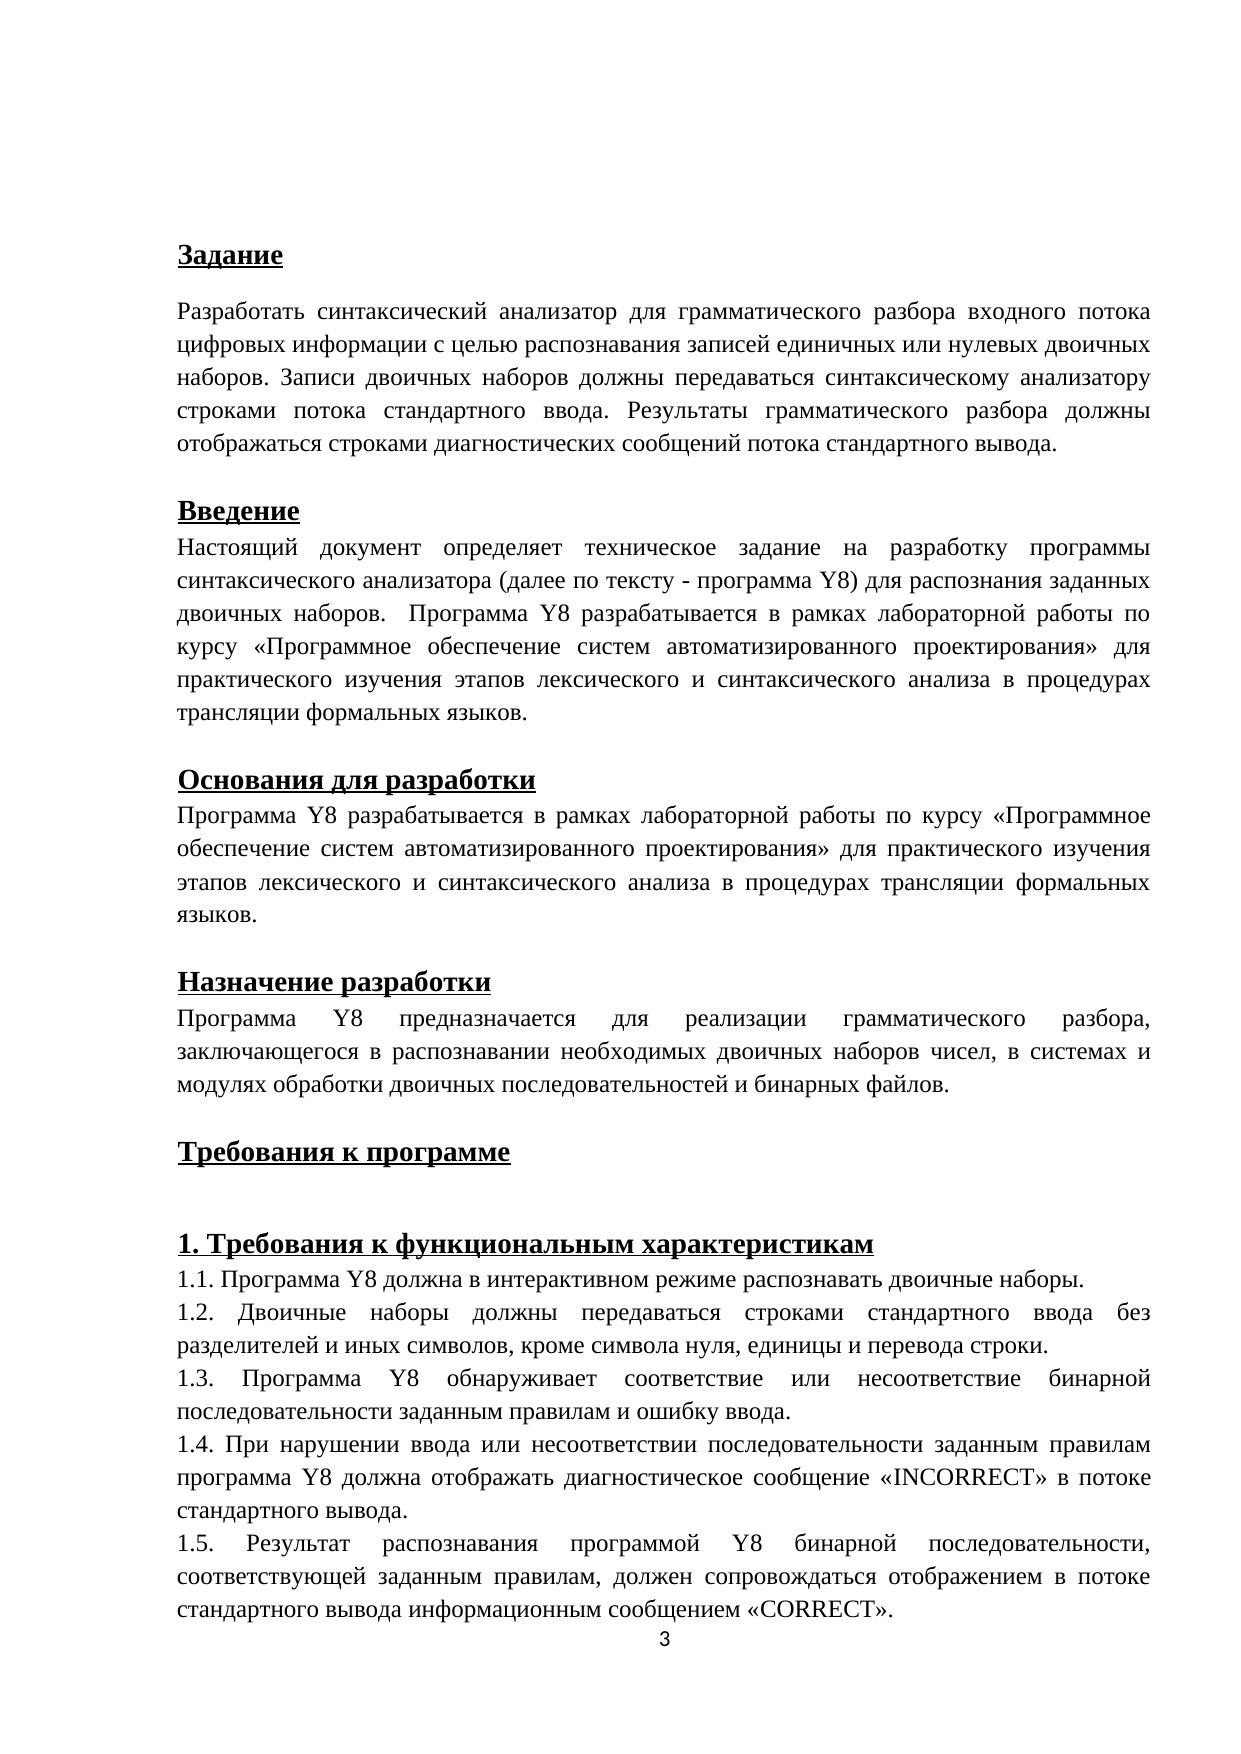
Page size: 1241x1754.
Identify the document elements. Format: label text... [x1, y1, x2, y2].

subtitle Назначение разработки [177, 964, 1152, 998]
text 1.1. Программа Y8 должна в интерактивном режиме распознавать двоичные наборы. [177, 1264, 1152, 1293]
subtitle Введение [177, 493, 1152, 527]
text Разработать синтаксический анализатор для грамматического разбора входного потока цифровых информации с целью распознавания записей единичных или нулевых двоичных наборов. Записи двоичных наборов должны передаваться синтаксическому анализатору строками потока стандартного ввода. Результаты грамматического разбора должны отображаться строками диагностических сообщений потока стандартного вывода. [177, 296, 1152, 457]
text Программа Y8 разрабатывается в рамках лабораторной работы по курсу «Программное обеспечение систем автоматизированного проектирования» для практического изучения этапов лексического и синтаксического анализа в процедурах трансляции формальных языков. [177, 801, 1152, 928]
subtitle 1. Требования к функциональным характеристикам [177, 1226, 1152, 1259]
text 1.3. Программа Y8 обнаруживает соответствие или несоответствие бинарной последовательности заданным правилам и ошибку ввода. [177, 1363, 1152, 1425]
subtitle Требования к программе [177, 1134, 1152, 1168]
text Настоящий документ определяет техническое задание на разработку программы синтаксического анализатора (далее по тексту - программа Y8) для распознания заданных двоичных наборов. Программа Y8 разрабатывается в рамках лабораторной работы по курсу «Программное обеспечение систем автоматизированного проектирования» для практического изучения этапов лексического и синтаксического анализа в процедурах трансляции формальных языков. [177, 532, 1152, 726]
text 1.2. Двоичные наборы должны передаваться строками стандартного ввода без разделителей и иных символов, кроме символа нуля, единицы и перевода строки. [177, 1297, 1152, 1359]
subtitle Основания для разработки [177, 762, 1152, 796]
text 1.4. При нарушении ввода или несоответствии последовательности заданным правилам программа Y8 должна отображать диагностическое сообщение «INCORRECT» в потоке стандартного вывода. [177, 1429, 1152, 1524]
text Программа Y8 предназначается для реализации грамматического разбора, заключающегося в распознавании необходимых двоичных наборов чисел, в системах и модулях обработки двоичных последовательностей и бинарных файлов. [177, 1003, 1152, 1098]
text Задание [177, 237, 1152, 270]
